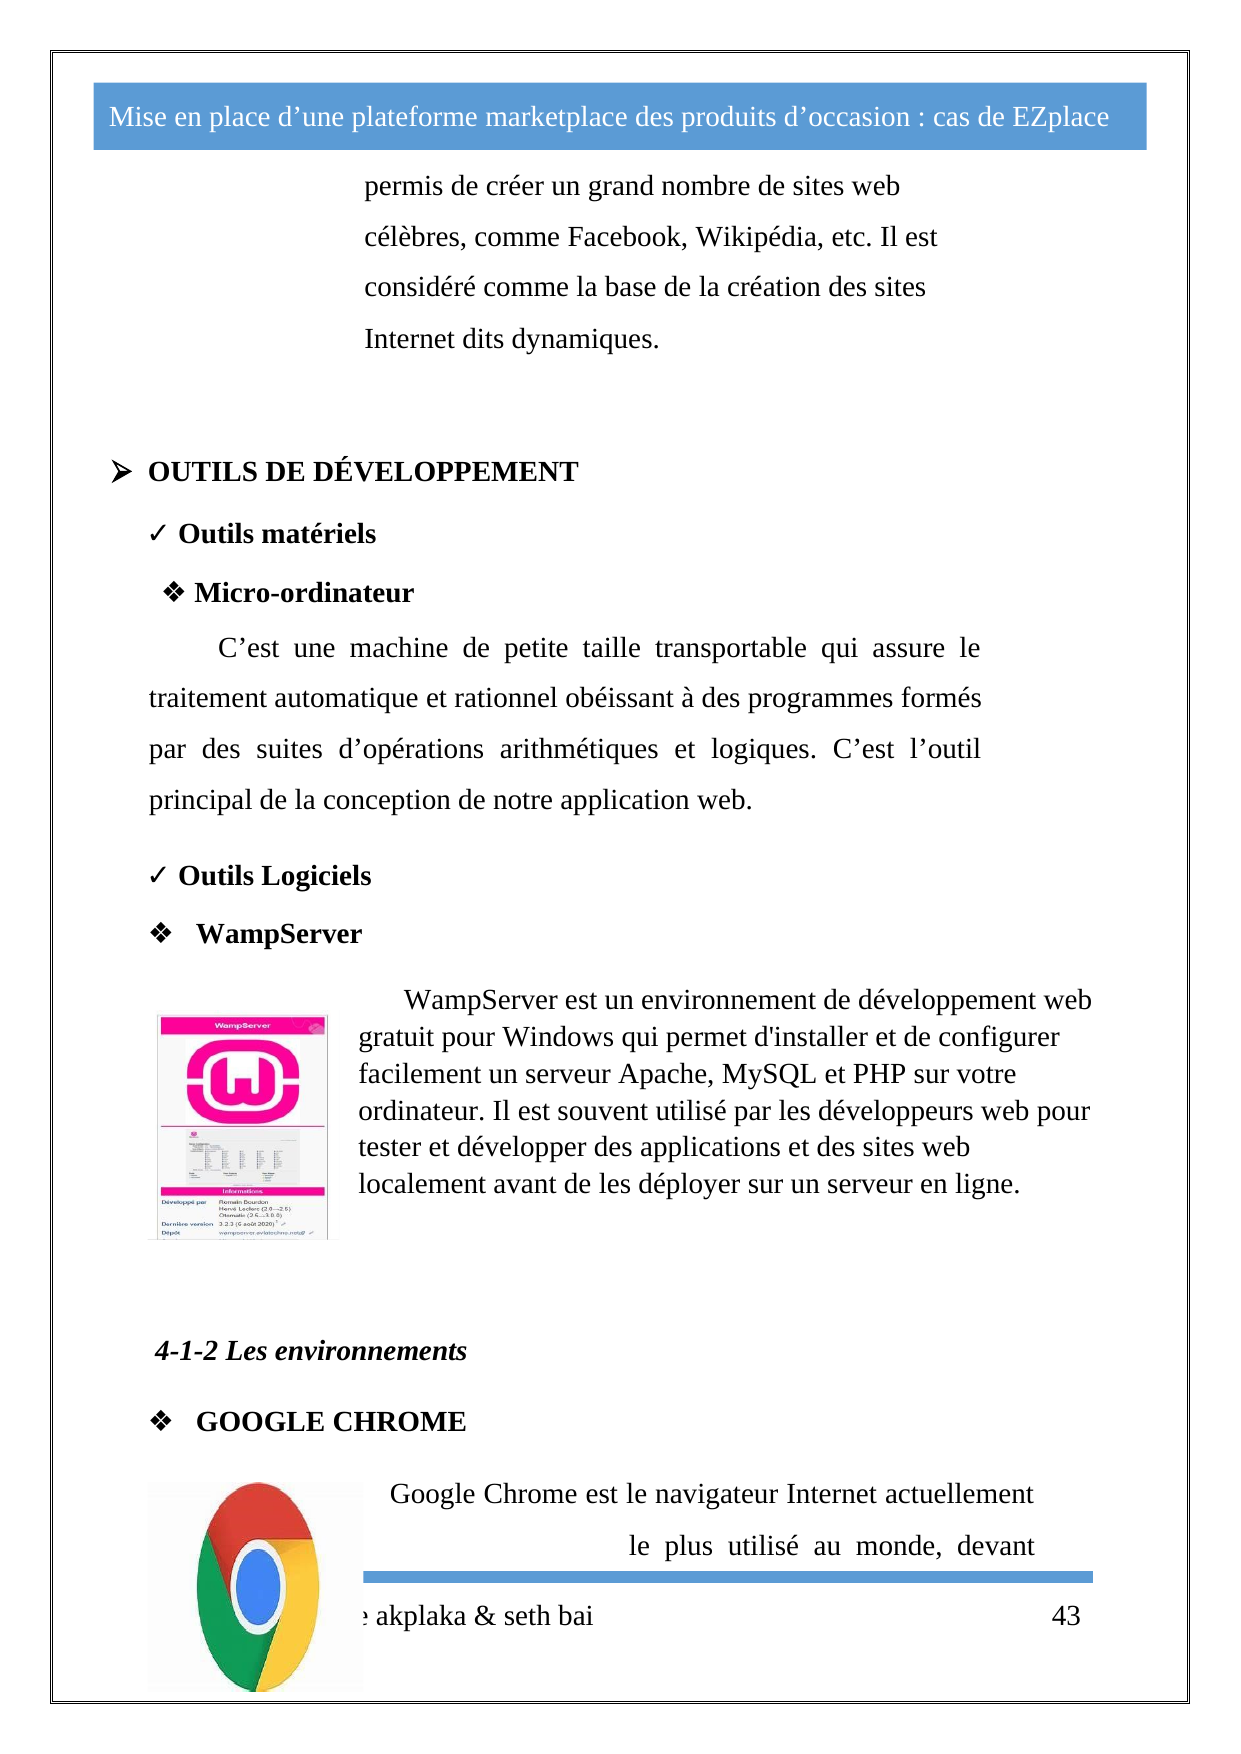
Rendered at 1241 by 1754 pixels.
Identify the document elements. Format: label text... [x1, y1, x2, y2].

text ✓ Outils Logiciels [146, 854, 1093, 893]
list OUTILS DE DÉVELOPPEMENT [110, 454, 1093, 488]
list GOOGLE CHROME [148, 1400, 1092, 1439]
picture [147, 1010, 340, 1240]
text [364, 150, 1017, 356]
text ❖ Micro-ordinateur [146, 571, 1093, 611]
text C’est une machine de petite taille transportable qui assure le traitement automatique et rationnel obéissant à des programmes formés par des suites d’opérations arithmétiques et logiques. C’est l’outil principal de la conception de notre application web. [148, 630, 982, 816]
text WampServer est un environnement de développement web gratuit pour Windows qui permet d'installer et de configurer facilement un serveur Apache, MySQL et PHP sur votre ordinateur. Il est souvent utilisé par les développeurs web pour tester et développer des applications et des sites web localement avant de les déployer sur un serveur en ligne. [148, 982, 1093, 1200]
list WampServer [148, 912, 1092, 952]
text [148, 1476, 1035, 1561]
text ✓ Outils matériels [146, 512, 1093, 552]
subtitle 4-1-2 Les environnements [148, 1333, 1093, 1367]
picture [147, 1482, 364, 1692]
